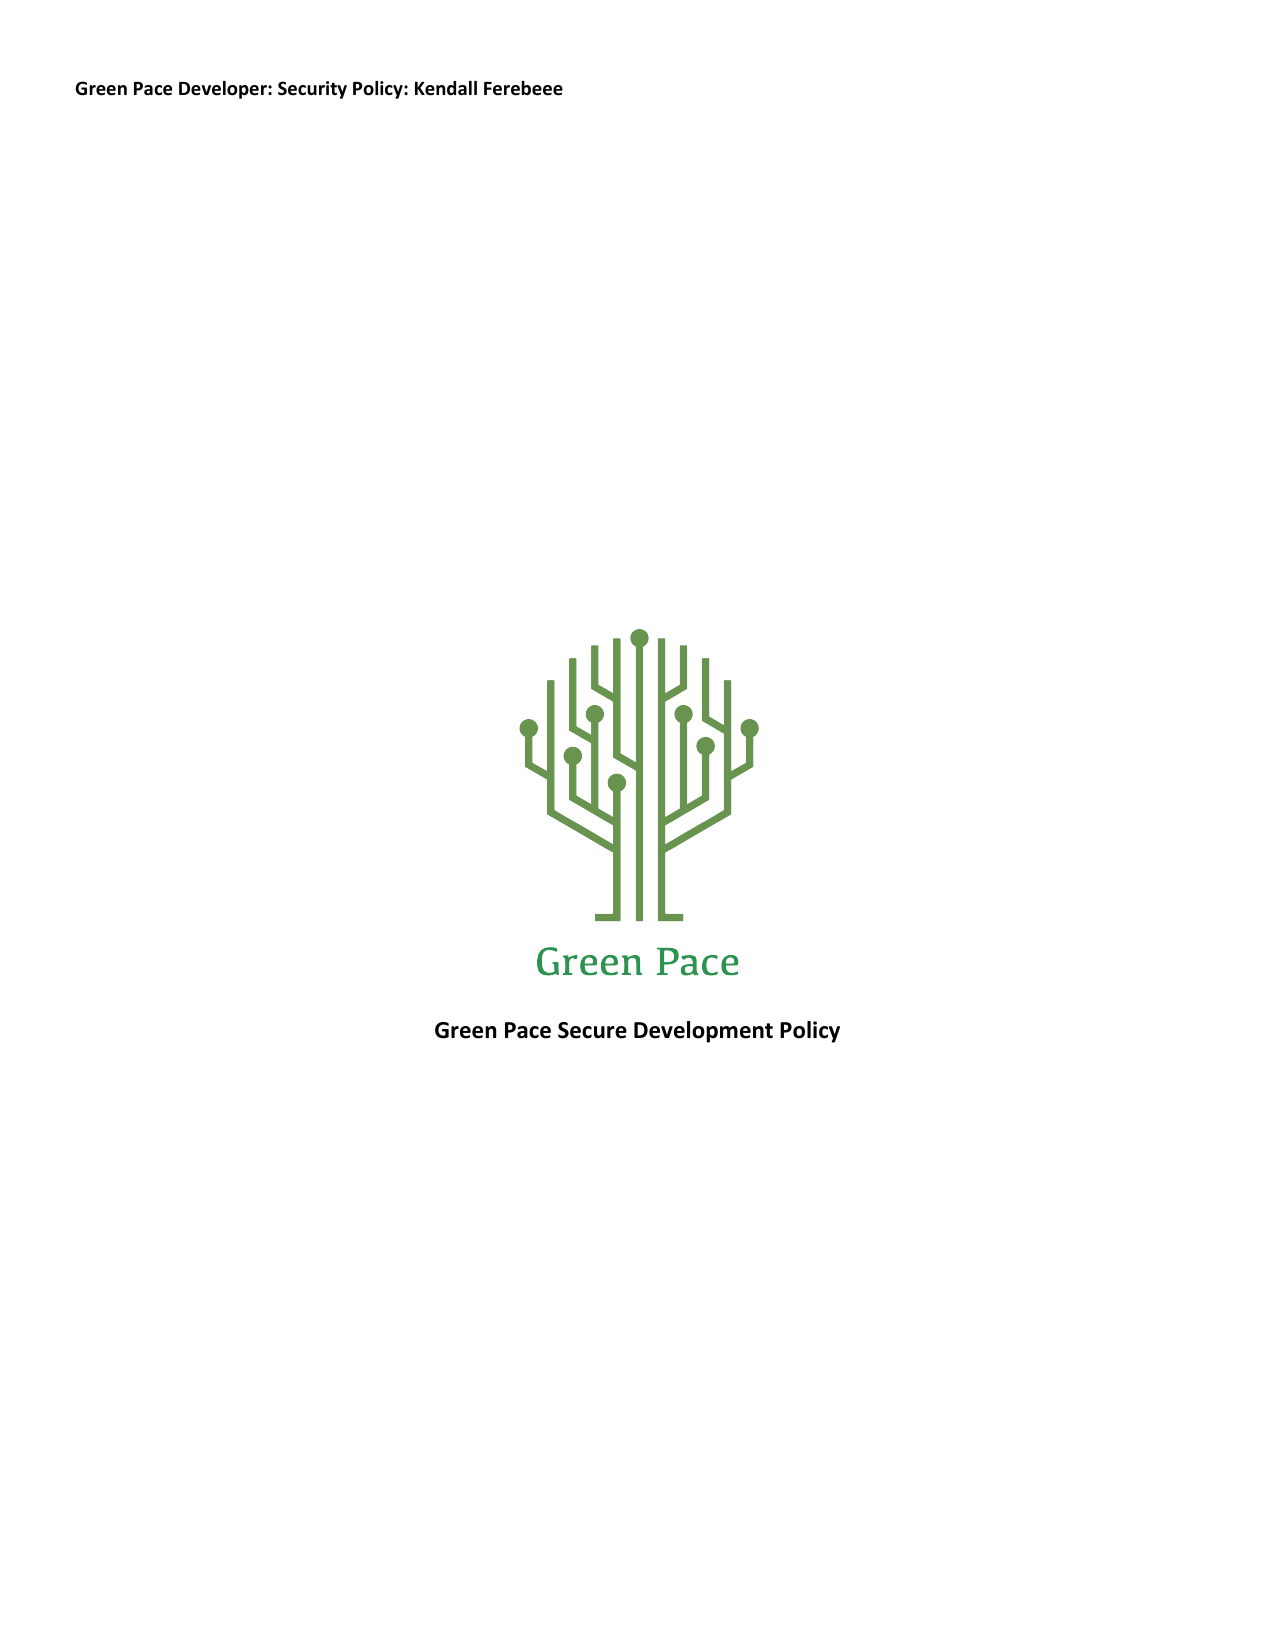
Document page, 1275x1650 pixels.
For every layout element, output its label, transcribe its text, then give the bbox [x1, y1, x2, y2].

text Green Pace Developer: Security Policy: Kendall Ferebeee [75, 75, 1200, 100]
subtitle Green Pace Secure Development Policy [75, 1014, 1200, 1044]
picture [480, 605, 796, 1014]
